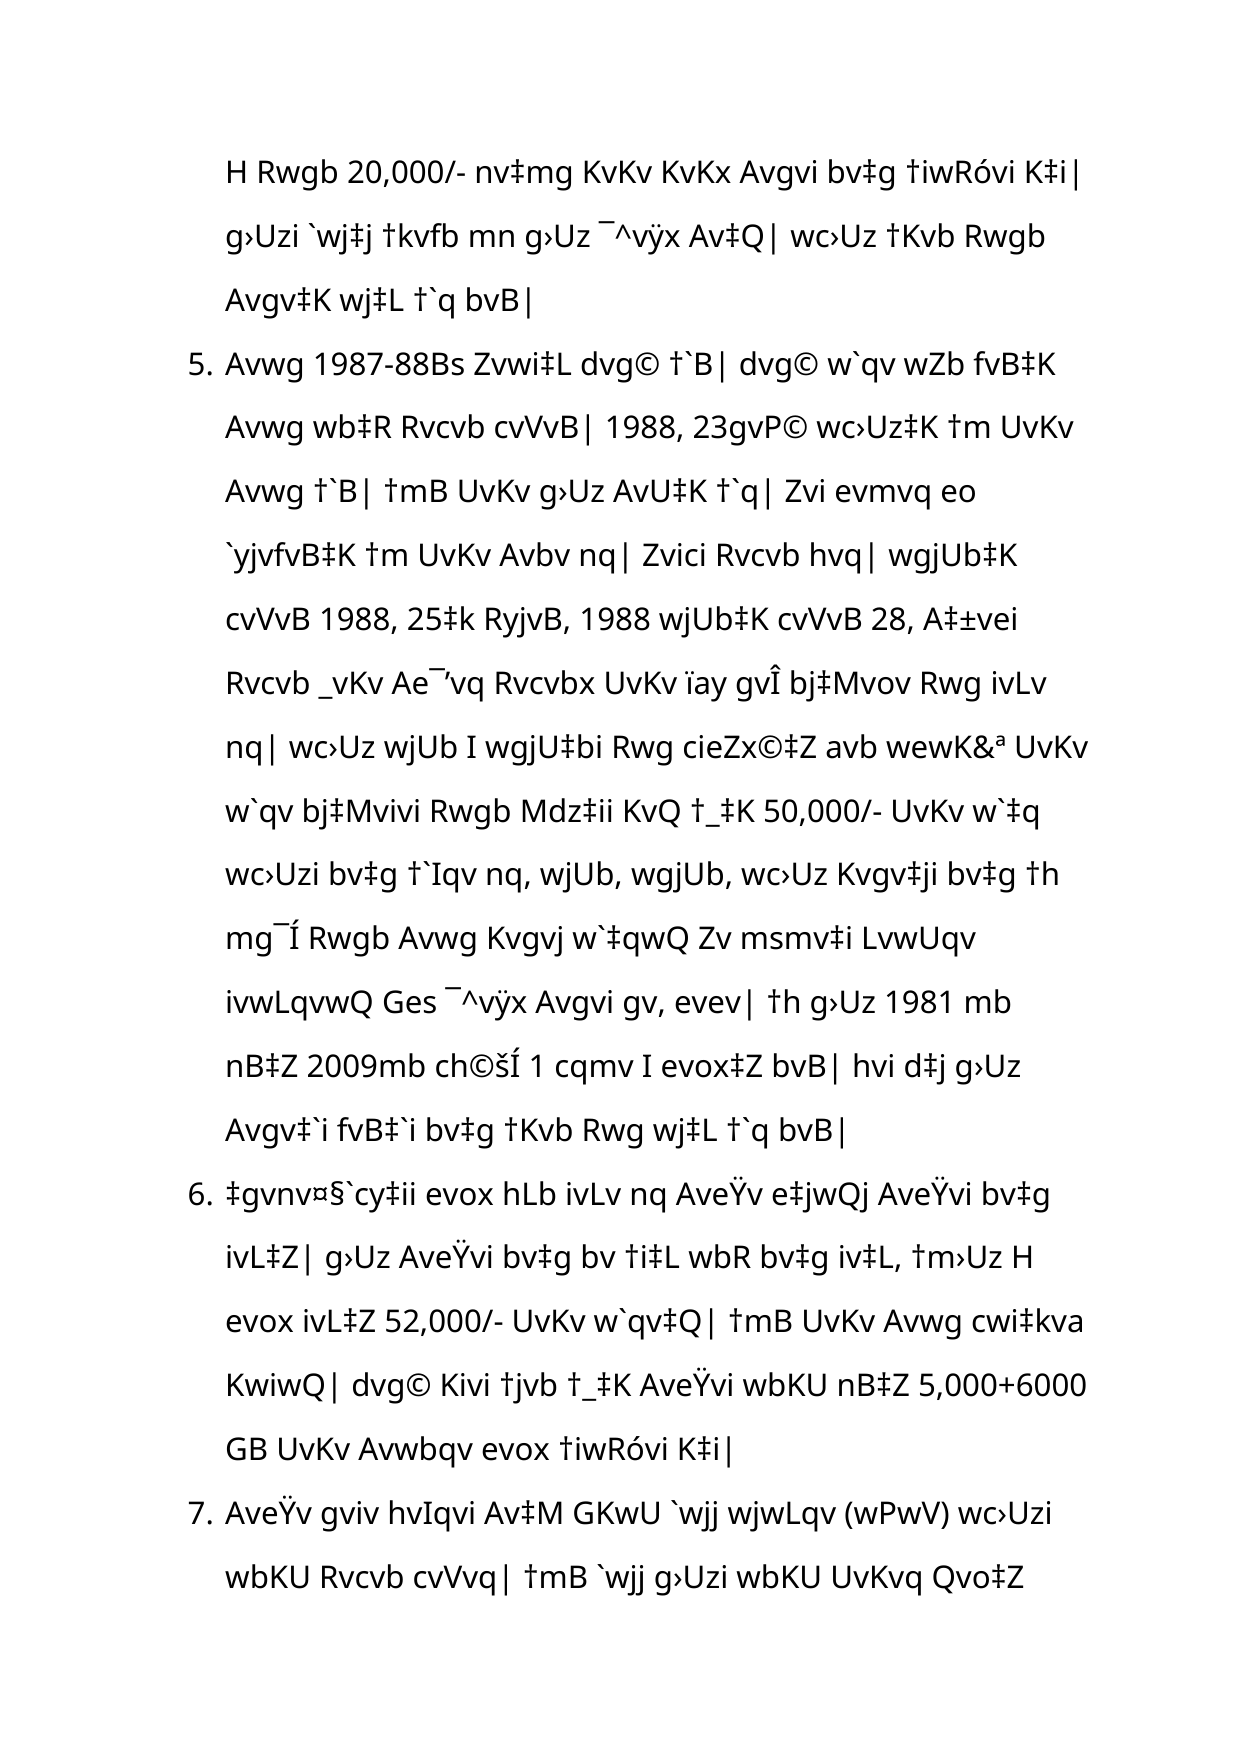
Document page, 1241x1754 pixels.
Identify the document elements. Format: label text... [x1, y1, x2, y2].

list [187, 1491, 1090, 1597]
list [187, 150, 1090, 320]
list ‡gvnv¤§`cy‡ii evox hLb ivLv nq AveŸv e‡jwQj AveŸvi bv‡g ivL‡Z| g›Uz AveŸvi bv‡g bv †i‡L wbR bv‡g iv‡L, †m›Uz H evox ivL‡Z 52,000/- UvKv w`qv‡Q| †mB UvKv Avwg cwi‡kva KwiwQ| dvg© Kivi †jvb †_‡K AveŸvi wbKU nB‡Z 5,000+6000 GB UvKv Avwbqv evox †iwRóvi K‡i| [187, 1172, 1090, 1470]
list Avwg 1987-88Bs Zvwi‡L dvg© †`B| dvg© w`qv wZb fvB‡K Avwg wb‡R Rvcvb cvVvB| 1988, 23gvP© wc›Uz‡K †m UvKv Avwg †`B| †mB UvKv g›Uz AvU‡K †`q| Zvi evmvq eo `yjvfvB‡K †m UvKv Avbv nq| Zvici Rvcvb hvq| wgjUb‡K cvVvB 1988, 25‡k RyjvB, 1988 wjUb‡K cvVvB 28, A‡±vei Rvcvb _vKv Ae¯’vq Rvcvbx UvKv ïay gvÎ bj‡Mvov Rwg ivLv nq| wc›Uz wjUb I wgjU‡bi Rwg cieZx©‡Z avb wewK&ª UvKv w`qv bj‡Mvivi Rwgb Mdz‡ii KvQ †_‡K 50,000/- UvKv w`‡q wc›Uzi bv‡g †`Iqv nq, wjUb, wgjUb, wc›Uz Kvgv‡ji bv‡g †h mg¯Í Rwgb Avwg Kvgvj w`‡qwQ Zv msmv‡i LvwUqv ivwLqvwQ Ges ¯^vÿx Avgvi gv, evev| †h g›Uz 1981 mb nB‡Z 2009mb ch©šÍ 1 cqmv I evox‡Z bvB| hvi d‡j g›Uz Avgv‡`i fvB‡`i bv‡g †Kvb Rwg wj‡L †`q bvB| [187, 342, 1090, 1150]
